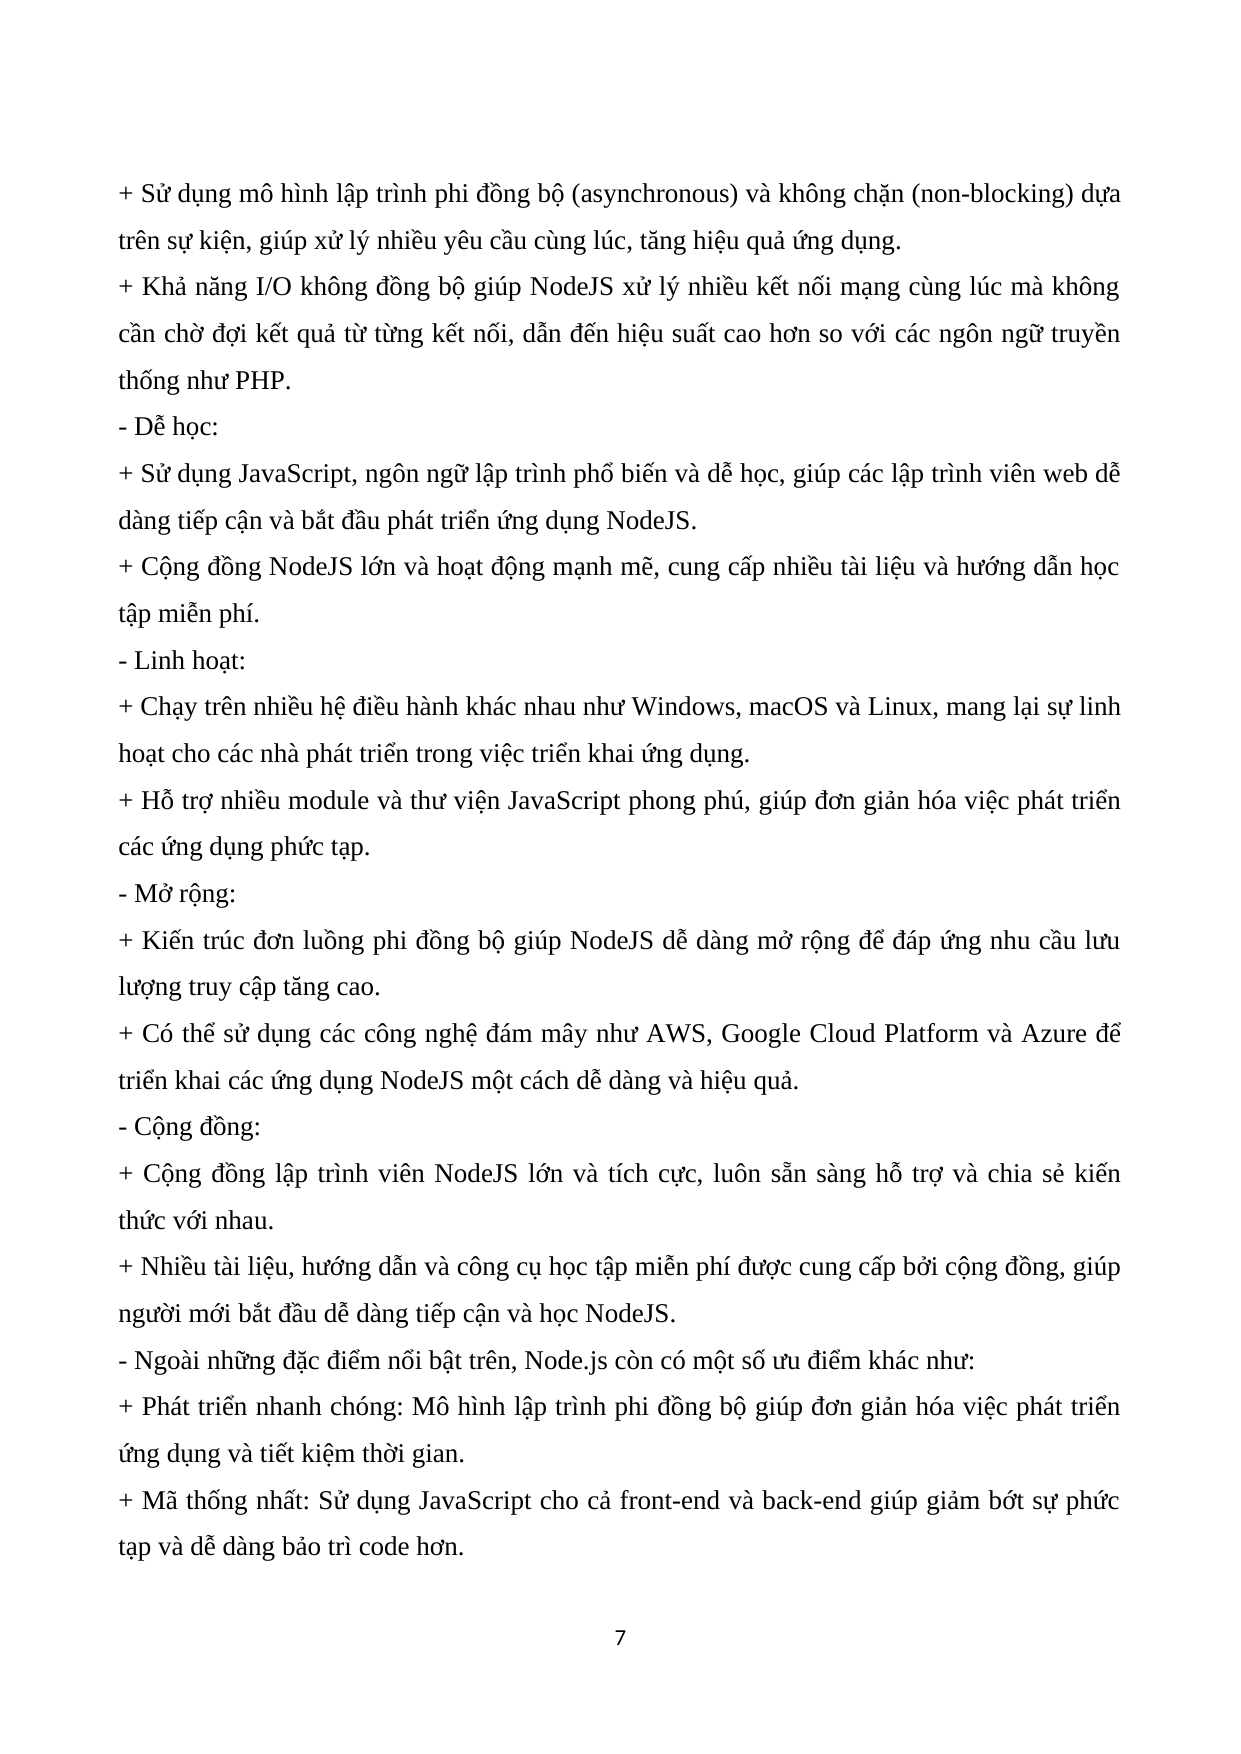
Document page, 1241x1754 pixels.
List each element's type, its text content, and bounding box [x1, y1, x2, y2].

text + Cộng đồng lập trình viên NodeJS lớn và tích cực, luôn sẵn sàng hỗ trợ và chia sẻ kiến thức với nhau. [118, 1157, 1122, 1235]
text + Hỗ trợ nhiều module và thư viện JavaScript phong phú, giúp đơn giản hóa việc phát triển các ứng dụng phức tạp. [118, 784, 1122, 862]
text + Khả năng I/O không đồng bộ giúp NodeJS xử lý nhiều kết nối mạng cùng lúc mà không cần chờ đợi kết quả từ từng kết nối, dẫn đến hiệu suất cao hơn so với các ngôn ngữ truyền thống như PHP. [118, 271, 1122, 395]
text + Sử dụng JavaScript, ngôn ngữ lập trình phổ biến và dễ học, giúp các lập trình viên web dễ dàng tiếp cận và bắt đầu phát triển ứng dụng NodeJS. [118, 457, 1122, 535]
text - Cộng đồng: [118, 1111, 1122, 1142]
text - Ngoài những đặc điểm nổi bật trên, Node.js còn có một số ưu điểm khác như: [118, 1344, 1122, 1375]
text + Cộng đồng NodeJS lớn và hoạt động mạnh mẽ, cung cấp nhiều tài liệu và hướng dẫn học tập miễn phí. [118, 551, 1122, 628]
text + Sử dụng mô hình lập trình phi đồng bộ (asynchronous) và không chặn (non-blocking) dựa trên sự kiện, giúp xử lý nhiều yêu cầu cùng lúc, tăng hiệu quả ứng dụng. [118, 177, 1122, 255]
text + Mã thống nhất: Sử dụng JavaScript cho cả front-end và back-end giúp giảm bớt sự phức tạp và dễ dàng bảo trì code hơn. [118, 1484, 1122, 1562]
text - Mở rộng: [118, 877, 1122, 908]
text + Chạy trên nhiều hệ điều hành khác nhau như Windows, macOS và Linux, mang lại sự linh hoạt cho các nhà phát triển trong việc triển khai ứng dụng. [118, 691, 1122, 768]
text - Linh hoạt: [118, 644, 1122, 675]
text + Nhiều tài liệu, hướng dẫn và công cụ học tập miễn phí được cung cấp bởi cộng đồng, giúp người mới bắt đầu dễ dàng tiếp cận và học NodeJS. [118, 1251, 1122, 1328]
text + Có thể sử dụng các công nghệ đám mây như AWS, Google Cloud Platform và Azure để triển khai các ứng dụng NodeJS một cách dễ dàng và hiệu quả. [118, 1017, 1122, 1095]
text + Phát triển nhanh chóng: Mô hình lập trình phi đồng bộ giúp đơn giản hóa việc phát triển ứng dụng và tiết kiệm thời gian. [118, 1391, 1122, 1468]
text - Dễ học: [118, 411, 1122, 442]
text + Kiến trúc đơn luồng phi đồng bộ giúp NodeJS dễ dàng mở rộng để đáp ứng nhu cầu lưu lượng truy cập tăng cao. [118, 924, 1122, 1002]
